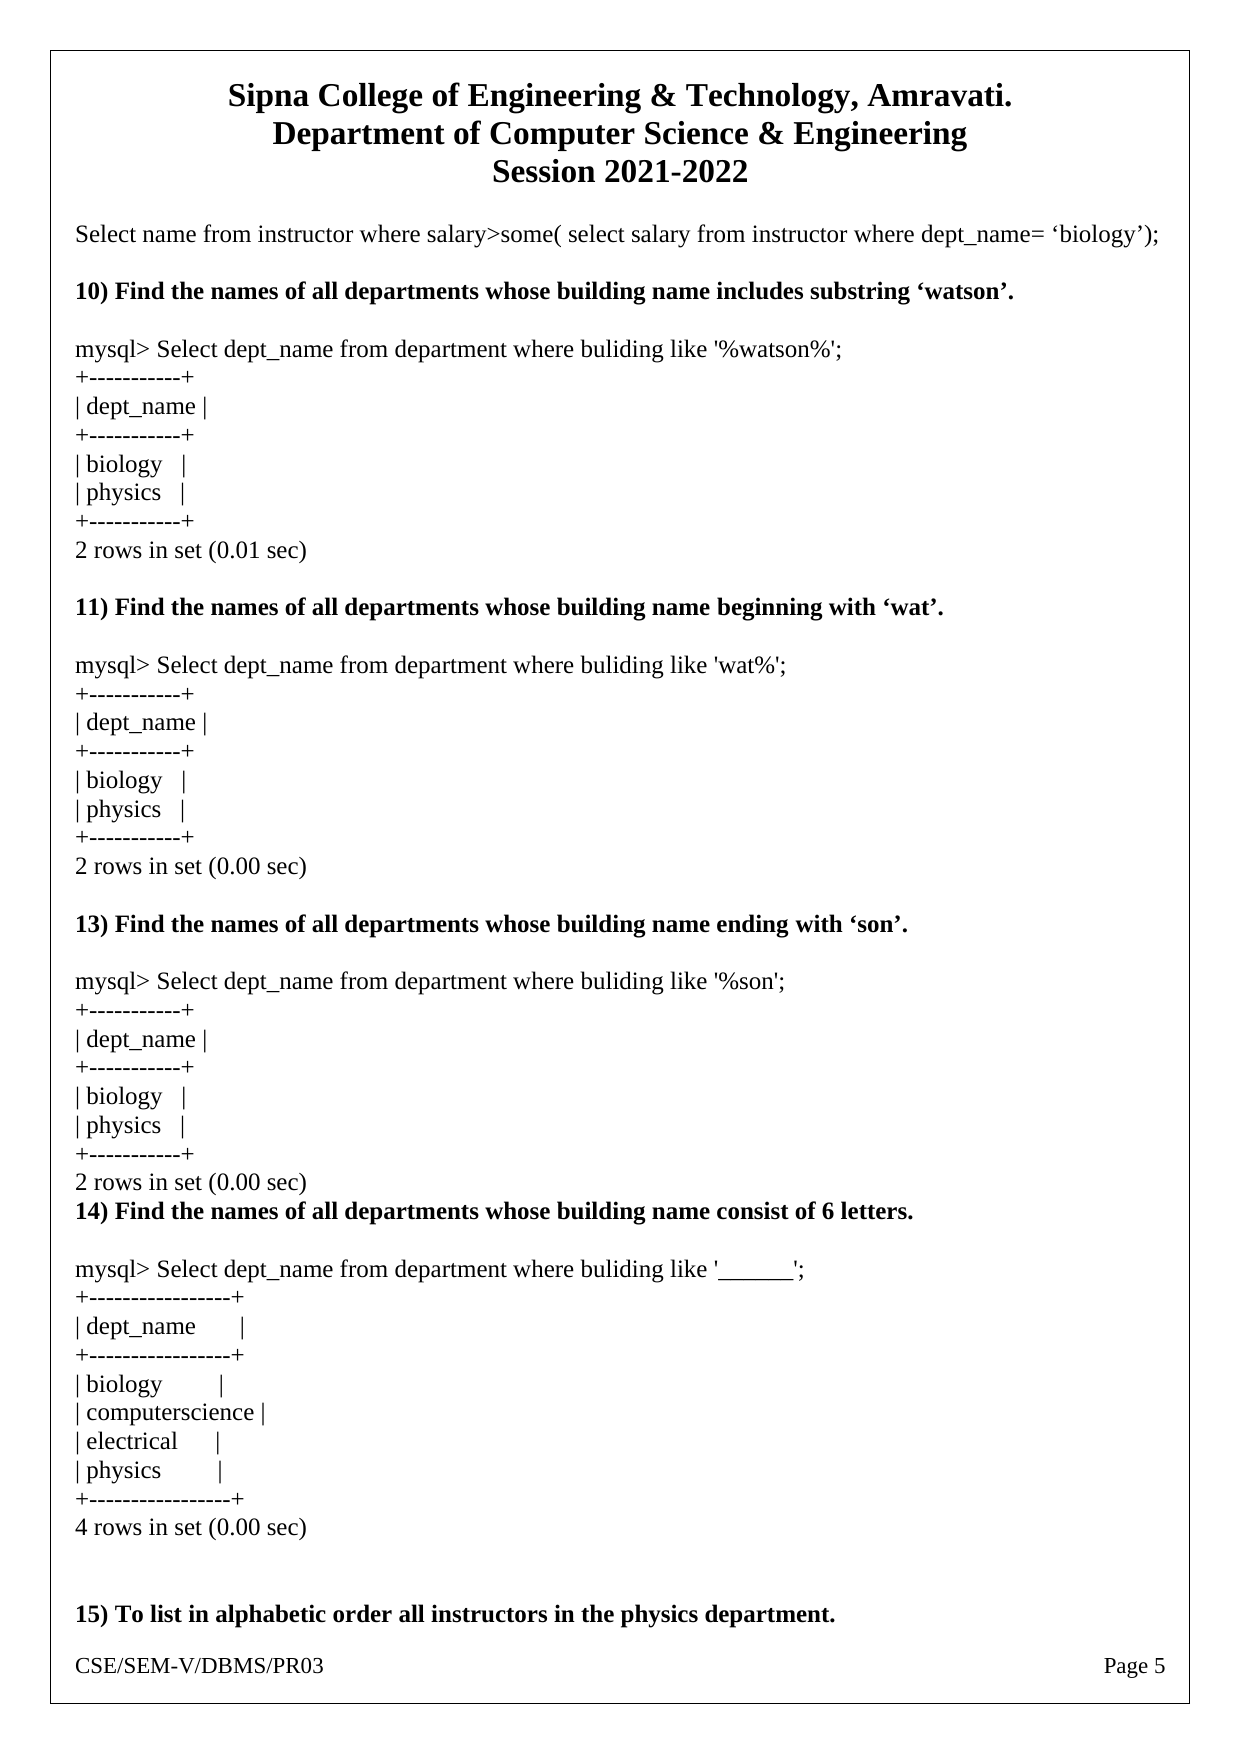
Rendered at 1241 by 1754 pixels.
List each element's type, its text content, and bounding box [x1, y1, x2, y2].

text | physics | [75, 794, 1165, 822]
text | dept_name | [75, 707, 1165, 736]
text +-----------+ [75, 736, 1165, 765]
list Find the names of all departments whose building name beginning with ‘wat’. [75, 592, 1165, 621]
text +-----------------+ [75, 1484, 1165, 1512]
text +-----------+ [75, 506, 1165, 535]
text | electrical | [75, 1426, 1165, 1455]
list Find the names of all departments whose building name ending with ‘son’. [75, 909, 1165, 937]
list Find the names of all departments whose building name consist of 6 letters. [75, 1196, 1165, 1225]
text +-----------------+ [75, 1282, 1165, 1311]
text +-----------+ [75, 362, 1165, 391]
text mysql> Select dept_name from department where buliding like '%watson%'; [75, 334, 1165, 362]
text | physics | [75, 1455, 1165, 1484]
text 2 rows in set (0.00 sec) [75, 851, 1165, 880]
list Find the names of all departments whose building name includes substring ‘watson’. [75, 276, 1165, 305]
list +-----------+ [75, 1052, 1165, 1081]
text +-----------+ [75, 822, 1165, 851]
list +-----------+ [75, 995, 1165, 1024]
list Select name from instructor where salary>some( select salary from instructor where dept_name= ‘biology’); [75, 219, 1165, 247]
text +-----------+ [75, 420, 1165, 449]
text 4 rows in set (0.00 sec) [75, 1512, 1165, 1541]
list | physics | [75, 1110, 1165, 1139]
text | physics | [75, 477, 1165, 506]
list | biology | [75, 1081, 1165, 1110]
text | biology | [75, 765, 1165, 794]
text mysql> Select dept_name from department where buliding like 'wat%'; [75, 650, 1165, 679]
text | biology | [75, 449, 1165, 477]
list To list in alphabetic order all instructors in the physics department. [75, 1599, 1165, 1627]
list 2 rows in set (0.00 sec) [75, 1167, 1165, 1196]
list +-----------+ [75, 1139, 1165, 1167]
list mysql> Select dept_name from department where buliding like '%son'; [75, 966, 1165, 995]
text | biology | [75, 1369, 1165, 1397]
text 2 rows in set (0.01 sec) [75, 535, 1165, 564]
text | dept_name | [75, 1311, 1165, 1340]
text mysql> Select dept_name from department where buliding like '______'; [75, 1254, 1165, 1282]
text | dept_name | [75, 391, 1165, 420]
text +-----------------+ [75, 1340, 1165, 1369]
text | computerscience | [75, 1397, 1165, 1426]
text +-----------+ [75, 679, 1165, 707]
list | dept_name | [75, 1024, 1165, 1052]
